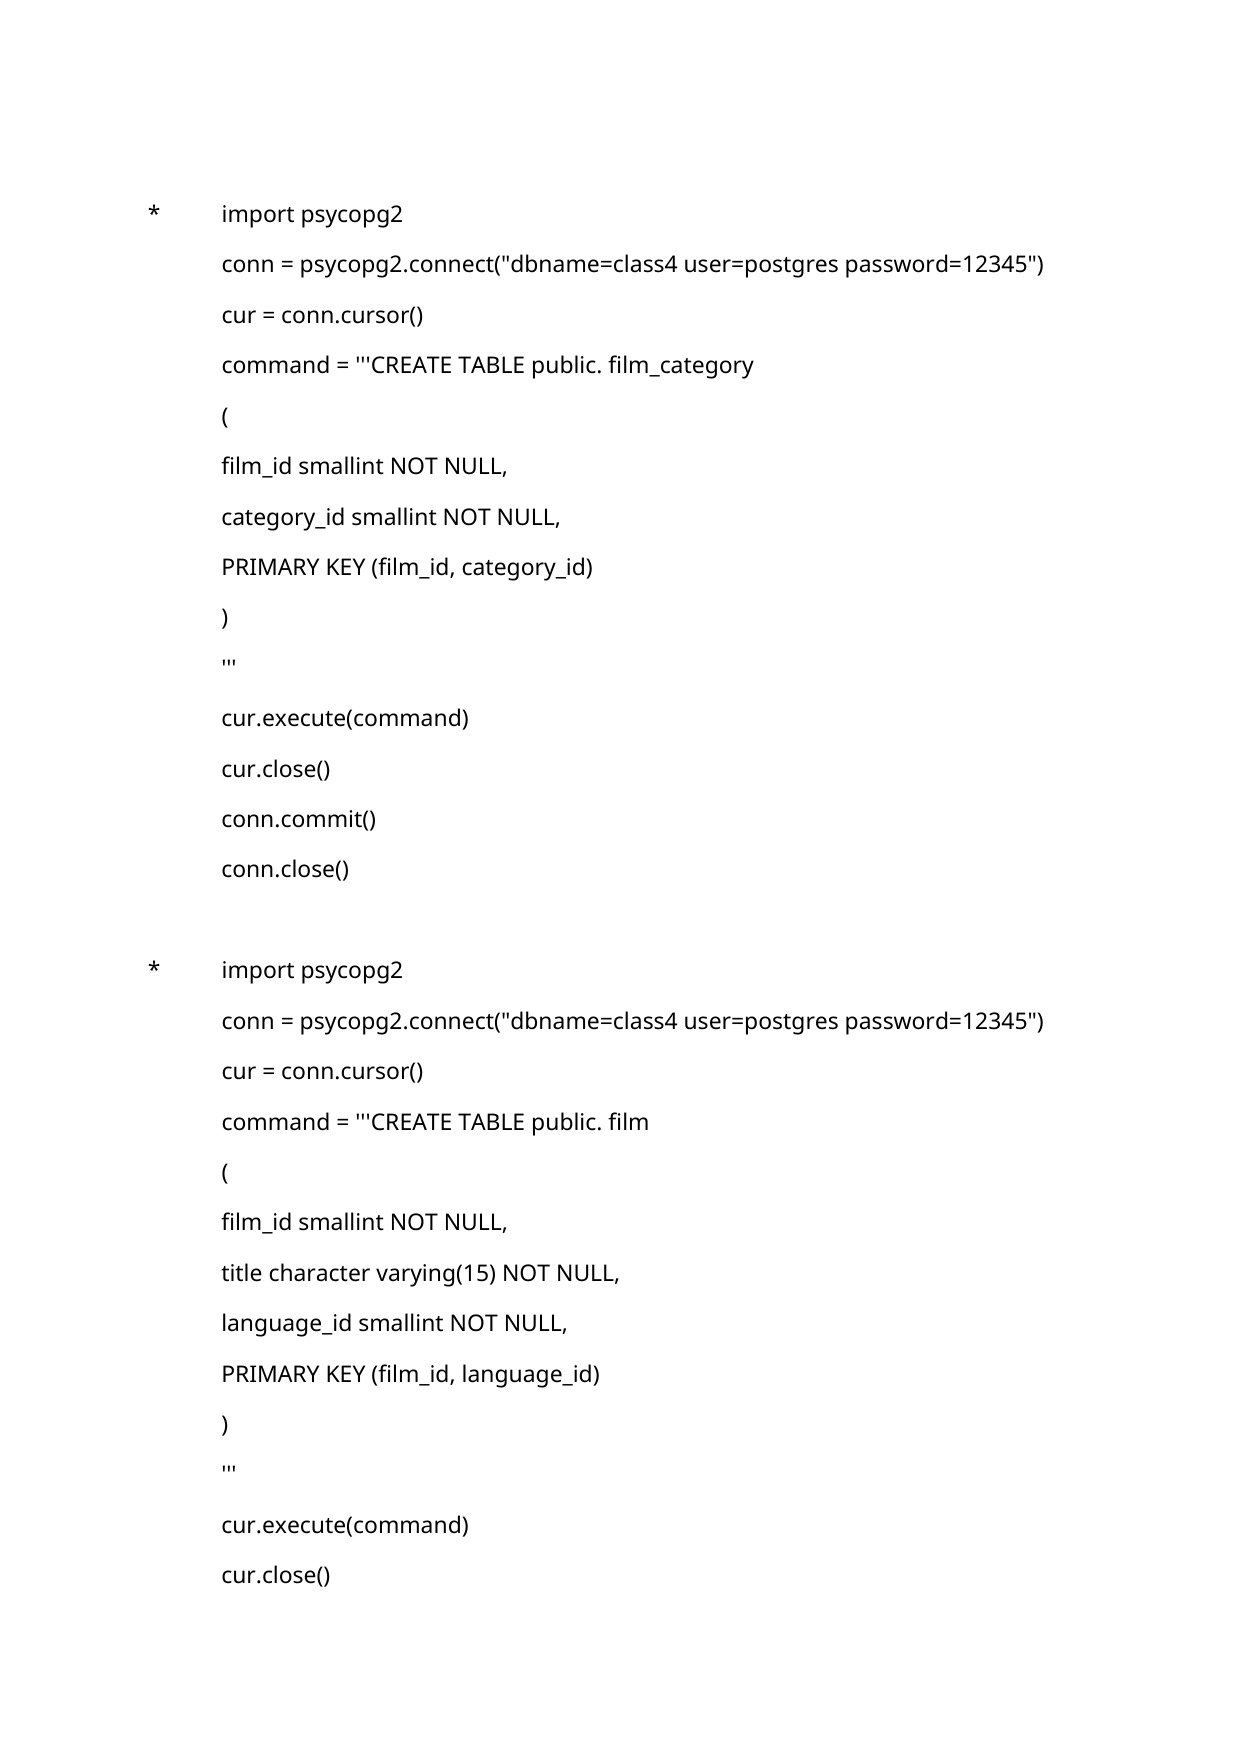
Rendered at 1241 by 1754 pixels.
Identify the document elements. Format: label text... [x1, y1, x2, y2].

text category_id smallint NOT NULL, [148, 501, 1093, 532]
text conn = psycopg2.connect("dbname=class4 user=postgres password=12345") [148, 1005, 1093, 1036]
text cur.close() [148, 1559, 1093, 1591]
text * import psycopg2 [148, 954, 1093, 986]
text ''' [148, 1458, 1093, 1490]
text command = '''CREATE TABLE public. film [148, 1106, 1093, 1137]
text conn.close() [148, 853, 1093, 885]
text * import psycopg2 [148, 198, 1093, 229]
text film_id smallint NOT NULL, [148, 1206, 1093, 1238]
text PRIMARY KEY (film_id, category_id) [148, 551, 1093, 582]
text ( [148, 400, 1093, 431]
text language_id smallint NOT NULL, [148, 1307, 1093, 1338]
text cur.execute(command) [148, 702, 1093, 733]
text cur = conn.cursor() [148, 1055, 1093, 1086]
text cur.close() [148, 753, 1093, 784]
text film_id smallint NOT NULL, [148, 450, 1093, 481]
text title character varying(15) NOT NULL, [148, 1257, 1093, 1288]
text ) [221, 601, 1093, 633]
text cur.execute(command) [148, 1509, 1093, 1540]
text ) [221, 1408, 1093, 1439]
text command = '''CREATE TABLE public. film_category [148, 349, 1093, 381]
text PRIMARY KEY (film_id, language_id) [148, 1358, 1093, 1389]
text conn = psycopg2.connect("dbname=class4 user=postgres password=12345") [148, 248, 1093, 280]
text cur = conn.cursor() [148, 299, 1093, 330]
text ( [148, 1156, 1093, 1187]
text ''' [148, 652, 1093, 683]
text conn.commit() [148, 803, 1093, 834]
